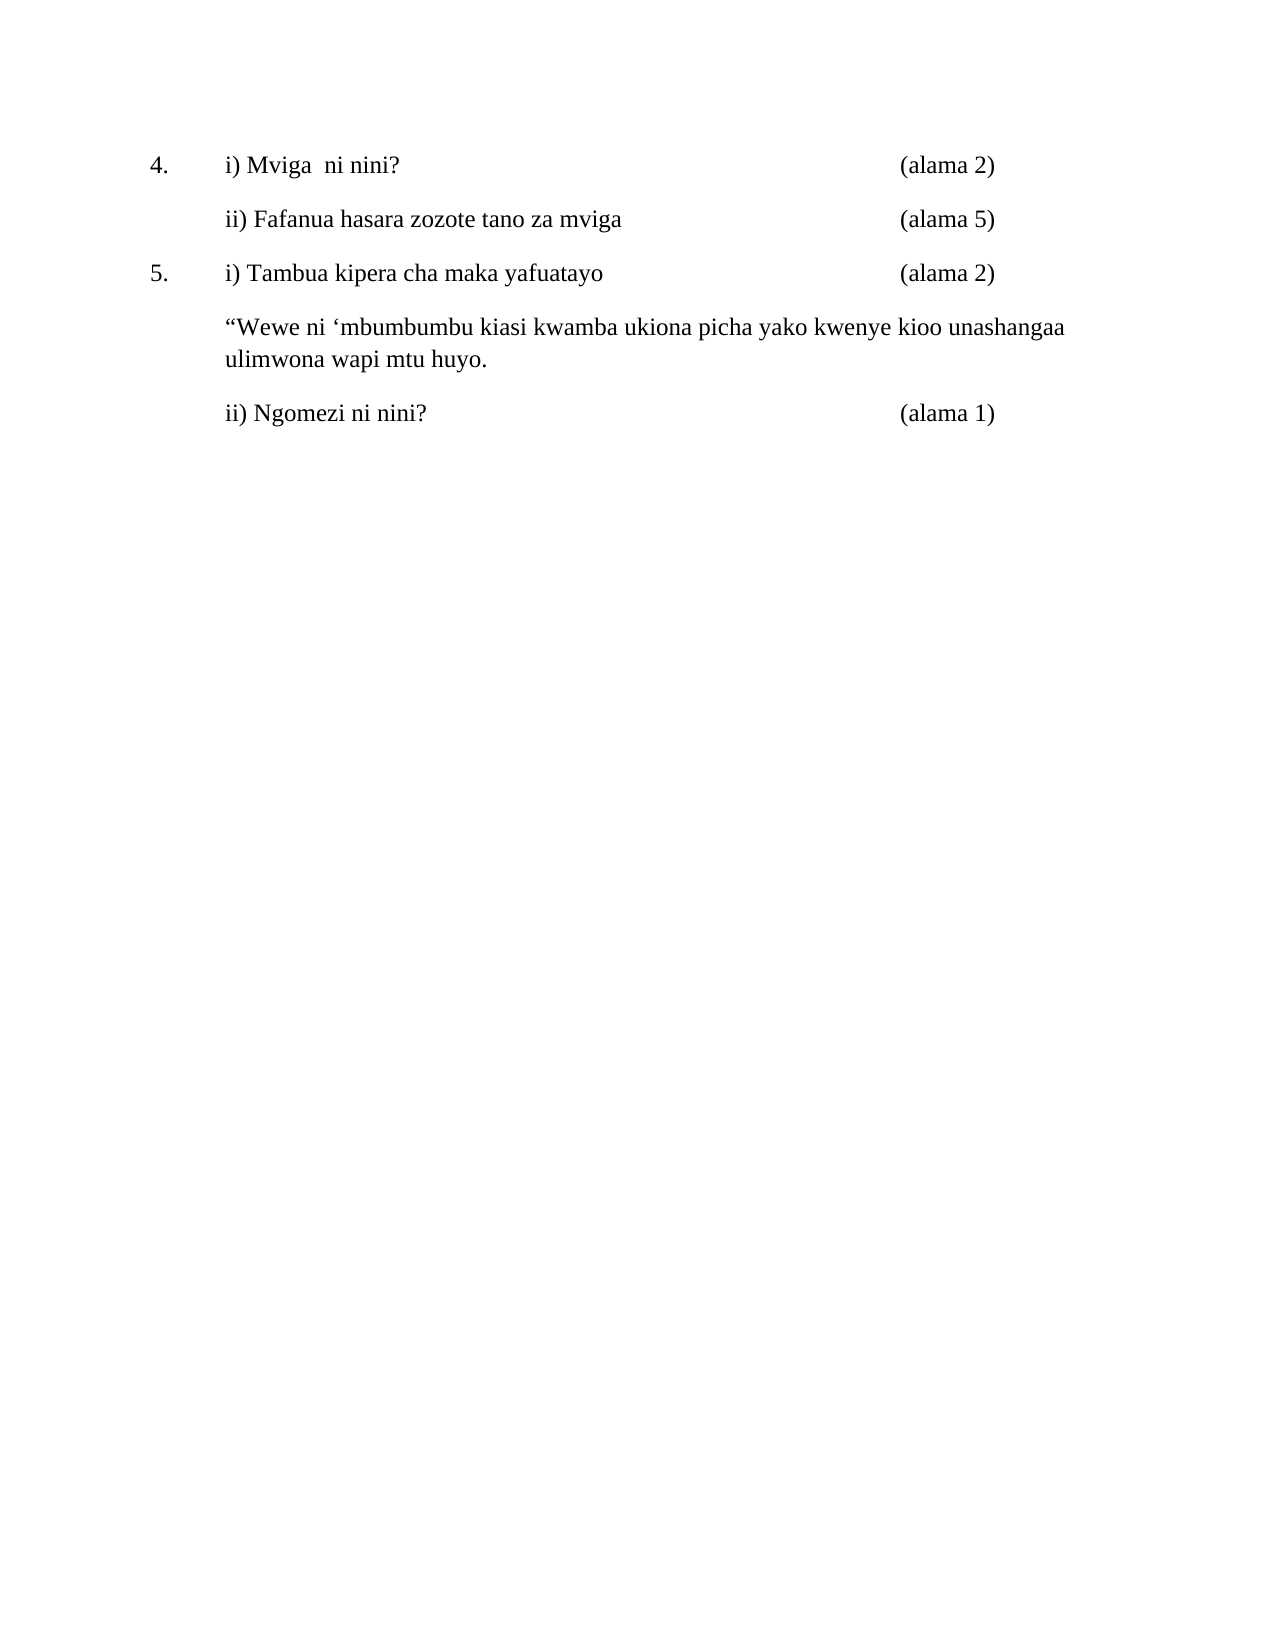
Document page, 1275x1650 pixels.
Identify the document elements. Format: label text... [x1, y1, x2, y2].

text 5. i) Tambua kipera cha maka yafuatayo (alama 2) [150, 258, 1125, 286]
text “Wewe ni ‘mbumbumbu kiasi kwamba ukiona picha yako kwenye kioo unashangaa ulimwona wapi mtu huyo. [225, 312, 1125, 373]
text ii) Ngomezi ni nini? (alama 1) [225, 398, 1125, 427]
text ii) Fafanua hasara zozote tano za mviga (alama 5) [150, 204, 1125, 233]
text 4. i) Mviga ni nini? (alama 2) [150, 150, 1125, 179]
